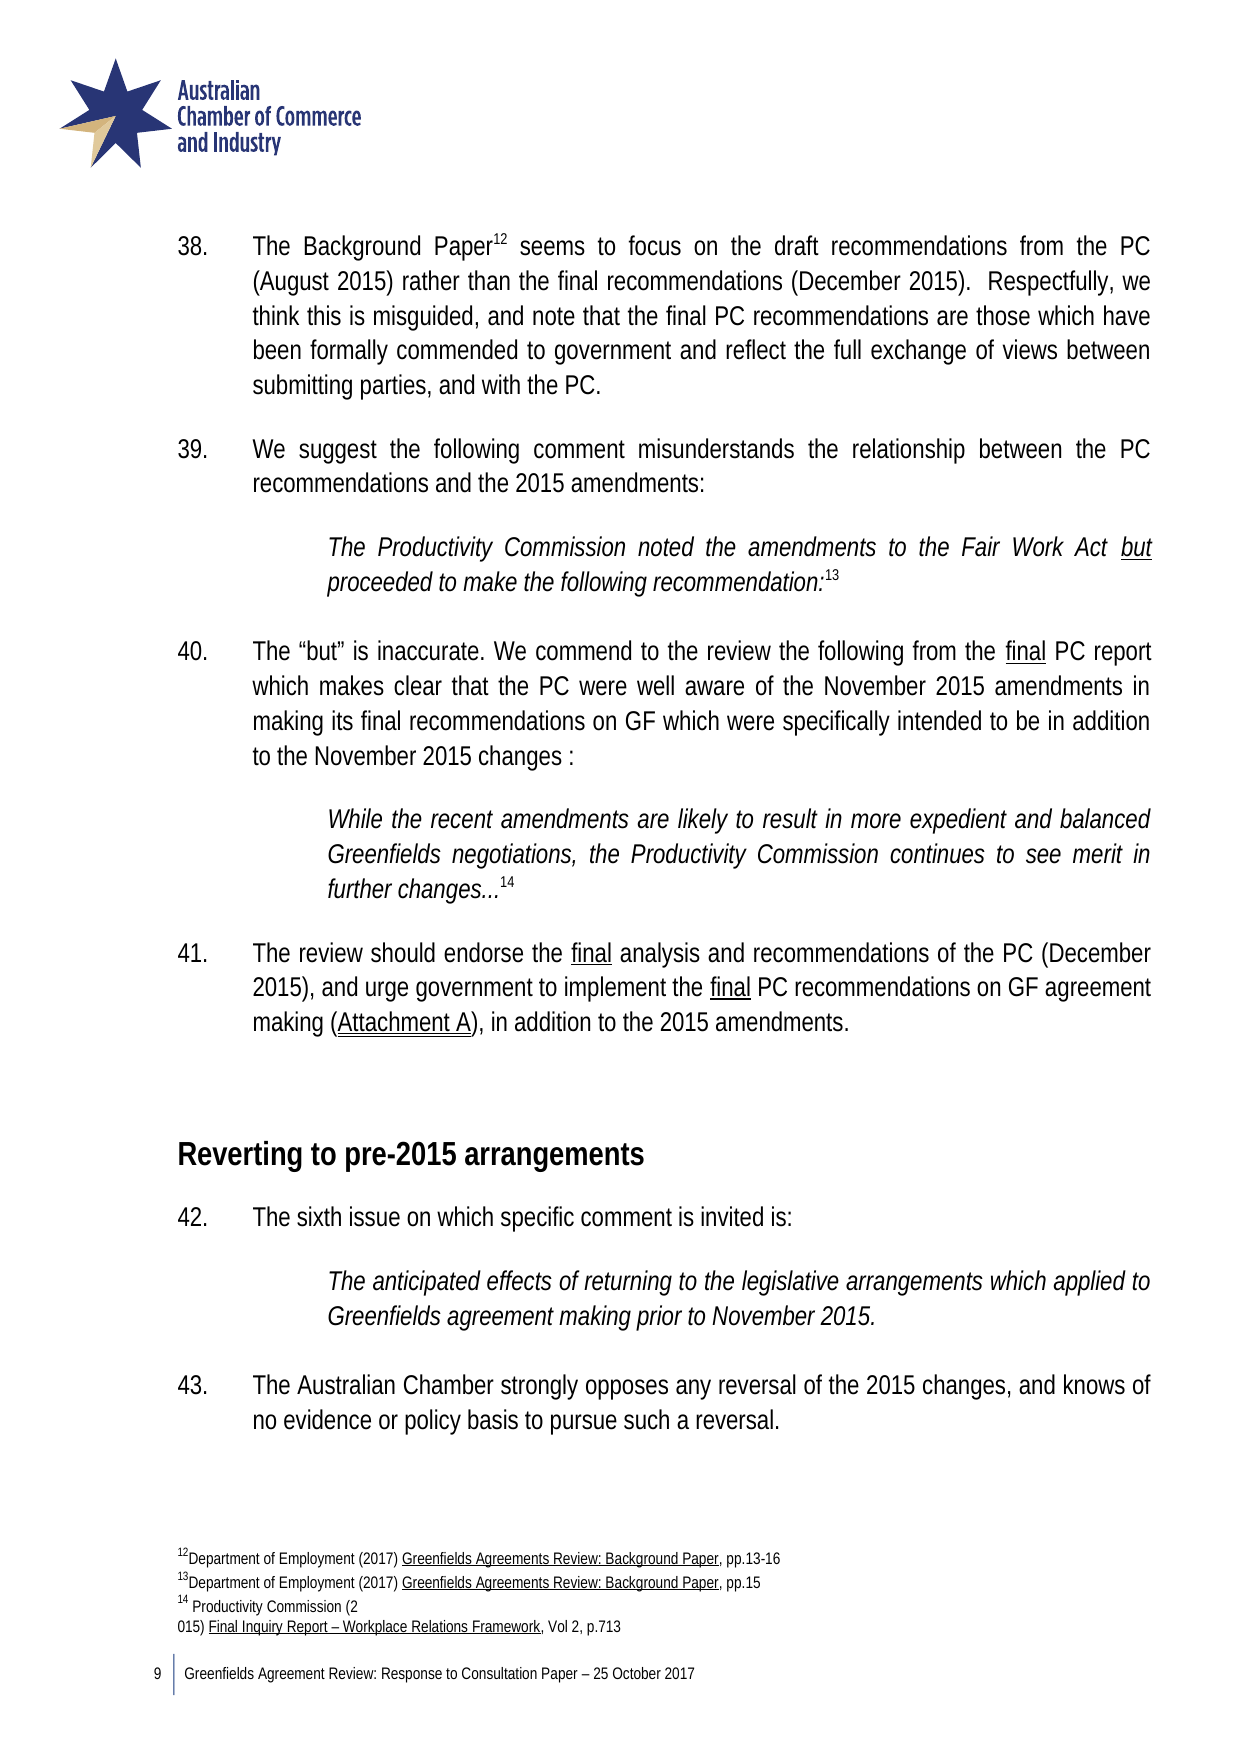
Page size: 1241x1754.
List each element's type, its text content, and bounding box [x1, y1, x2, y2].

list We suggest the following comment misunderstands the relationship between the PC recommendations and the 2015 amendments: [177, 433, 1152, 499]
list While the recent amendments are likely to result in more expedient and balanced Greenfields negotiations, the Productivity Commission continues to see merit in further changes... [327, 803, 1152, 904]
list The Productivity Commission noted the amendments to the Fair Work Act but proceeded to make the following recommendation: [327, 531, 1152, 597]
list The anticipated effects of returning to the legislative arrangements which applied to Greenfields agreement making prior to November 2015. [327, 1265, 1152, 1331]
list The “but” is inaccurate. We commend to the review the following from the final PC report which makes clear that the PC were well aware of the November 2015 amendments in making its final recommendations on GF which were specifically intended to be in addition to the November 2015 changes : [177, 636, 1152, 771]
list The sixth issue on which specific comment is invited is: [177, 1201, 1152, 1232]
list The Australian Chamber strongly opposes any reversal of the 2015 changes, and knows of no evidence or policy basis to pursue such a reversal. [177, 1369, 1152, 1435]
subtitle Reverting to pre-2015 arrangements [177, 1134, 1152, 1172]
list The review should endorse the final analysis and recommendations of the PC (December 2015), and urge government to implement the final PC recommendations on GF agreement making (Attachment A), in addition to the 2015 amendments. [177, 937, 1152, 1037]
list The Background Paper seems to focus on the draft recommendations from the PC (August 2015) rather than the final recommendations (December 2015). Respectfully, we think this is misguided, and note that the final PC recommendations are those which have been formally commended to government and reflect the full exchange of views between submitting parties, and with the PC. [177, 230, 1152, 400]
